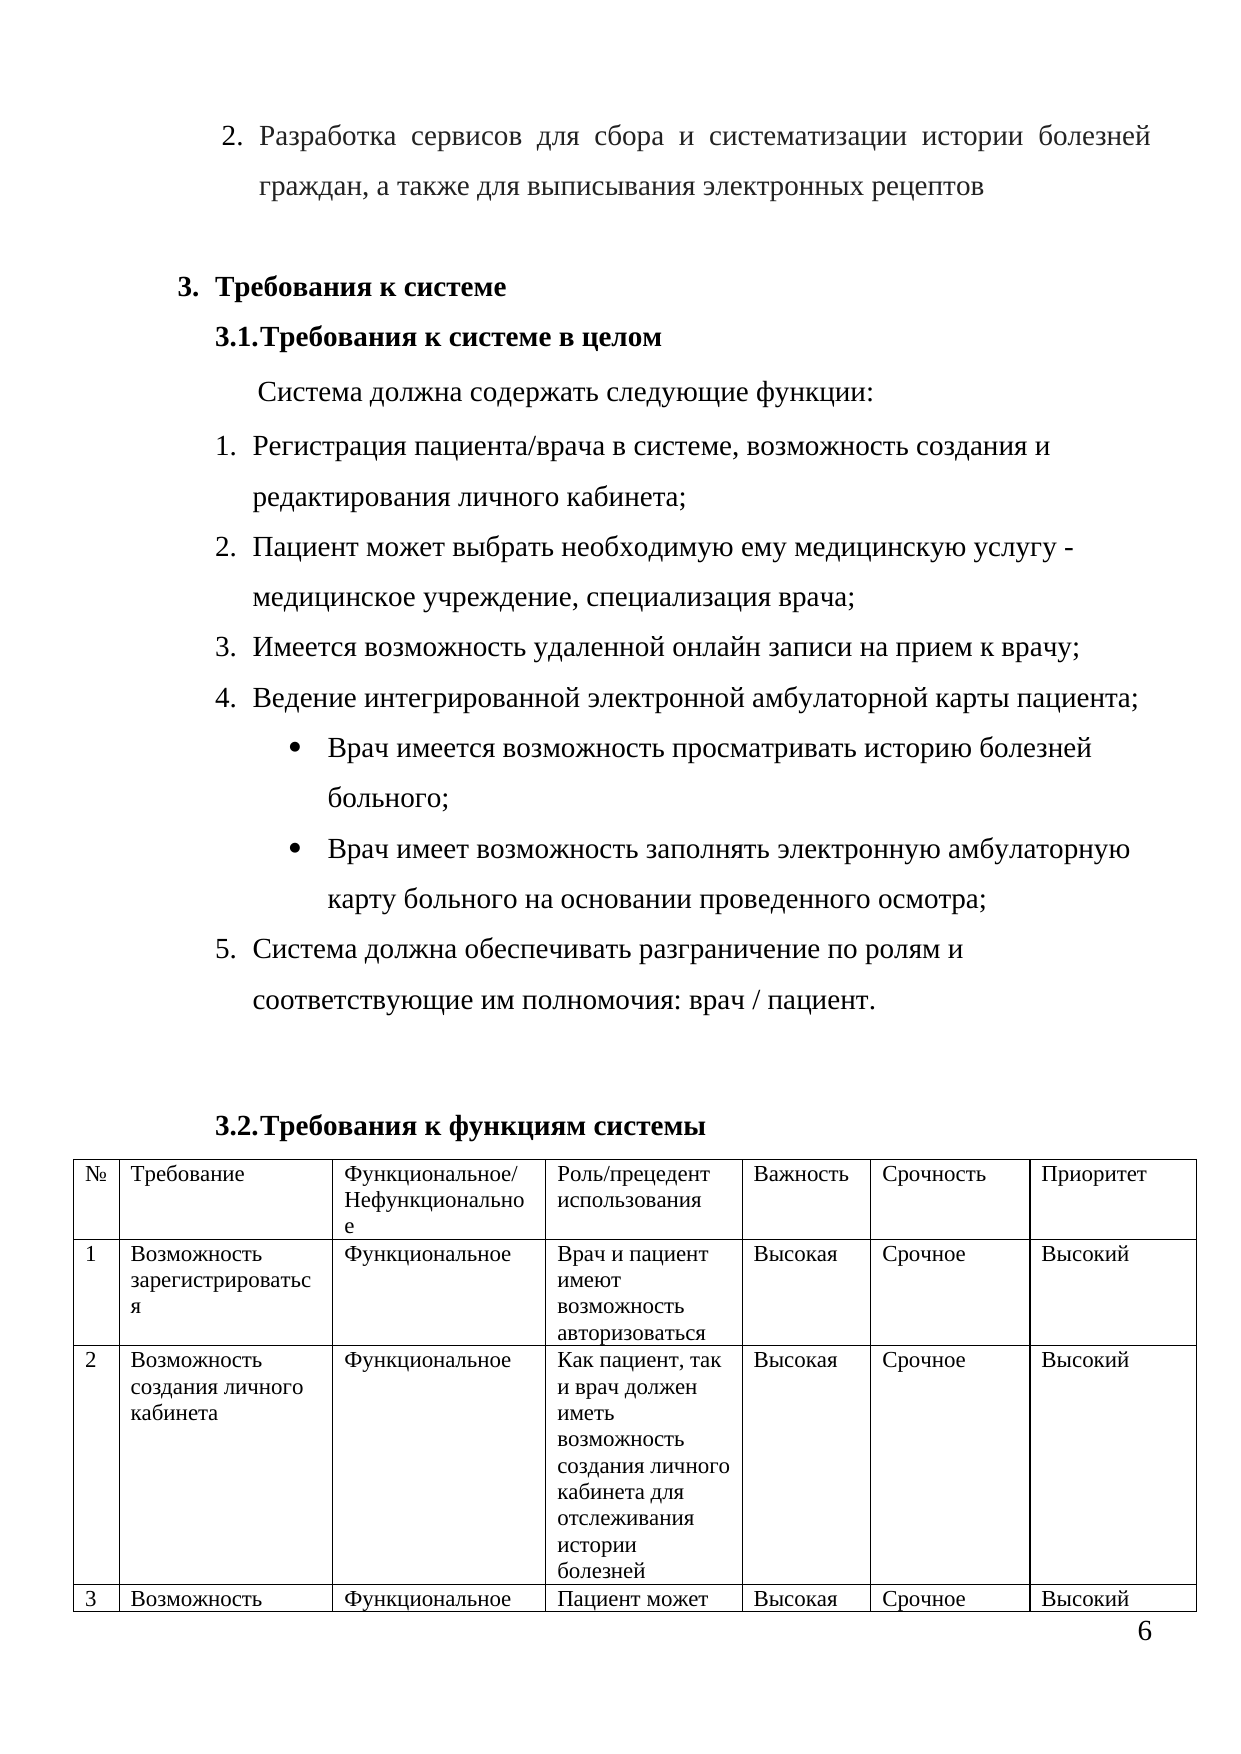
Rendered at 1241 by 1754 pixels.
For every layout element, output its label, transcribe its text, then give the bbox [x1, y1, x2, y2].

table_cell Функциональное [333, 1585, 545, 1611]
table_cell Срочное [871, 1346, 1029, 1583]
table_header Приоритет [1031, 1160, 1196, 1239]
table_header Роль/прецедент использования [546, 1160, 742, 1239]
list Имеется возможность удаленной онлайн записи на прием к врачу; [215, 629, 1152, 663]
table_cell Возможность просмотра расписания [120, 1585, 332, 1611]
list Требования к системе в целом [215, 319, 1152, 353]
list Пациент может выбрать необходимую ему медицинскую услугу - медицинское учреждение, специализация врача; [215, 529, 1152, 613]
table_cell Как пациент, так и врач должен иметь возможность создания личного кабинета для отслеживания истории болезней [546, 1346, 742, 1583]
table_cell Высокая [743, 1240, 870, 1345]
list Ведение интегрированной электронной амбулаторной карты пациента; [215, 680, 1152, 713]
table_header Срочность [871, 1160, 1029, 1239]
table_cell Срочное [871, 1585, 1029, 1611]
table_cell Высокий [1031, 1346, 1196, 1583]
list Разработка сервисов для сбора и систематизации истории болезней граждан, а также для выписывания электронных рецептов [221, 118, 1152, 202]
table_cell Срочное [871, 1240, 1029, 1345]
list Врач имеется возможность просматривать историю болезней больного; [290, 730, 1152, 814]
table_header № [74, 1160, 119, 1239]
table_header Важность [743, 1160, 870, 1239]
table_cell 1 [74, 1240, 119, 1345]
table_cell Функциональное [333, 1346, 545, 1583]
table_header Функциональное/ Нефункциональное [333, 1160, 545, 1239]
table_cell 2 [74, 1346, 119, 1583]
table_cell Высокий [1031, 1240, 1196, 1345]
table_cell Высокий [1031, 1585, 1196, 1611]
list Регистрация пациента/врача в системе, возможность создания и редактирования личного кабинета; [215, 428, 1152, 512]
subtitle Требования к функциям системы [215, 1108, 1152, 1142]
table_cell Высокая [743, 1585, 870, 1611]
list Требования к системе [177, 269, 1152, 303]
table_cell Врач и пациент имеют возможность авторизоваться [546, 1240, 742, 1345]
table_header Требование [120, 1160, 332, 1239]
table_cell Высокая [743, 1346, 870, 1583]
table_cell 3 [74, 1585, 119, 1611]
text Система должна содержать следующие функции: [177, 374, 1152, 407]
table_cell Пациент может просматривать расписание врачей [546, 1585, 742, 1611]
list Система должна обеспечивать разграничение по ролям и соответствующие им полномочия: врач / пациент. [215, 932, 1152, 1016]
list Врач имеет возможность заполнять электронную амбулаторную карту больного на основании проведенного осмотра; [290, 831, 1152, 915]
table_cell Возможность создания личного кабинета [120, 1346, 332, 1583]
table_cell Функциональное [333, 1240, 545, 1345]
table_cell Возможность зарегистрироваться [120, 1240, 332, 1345]
